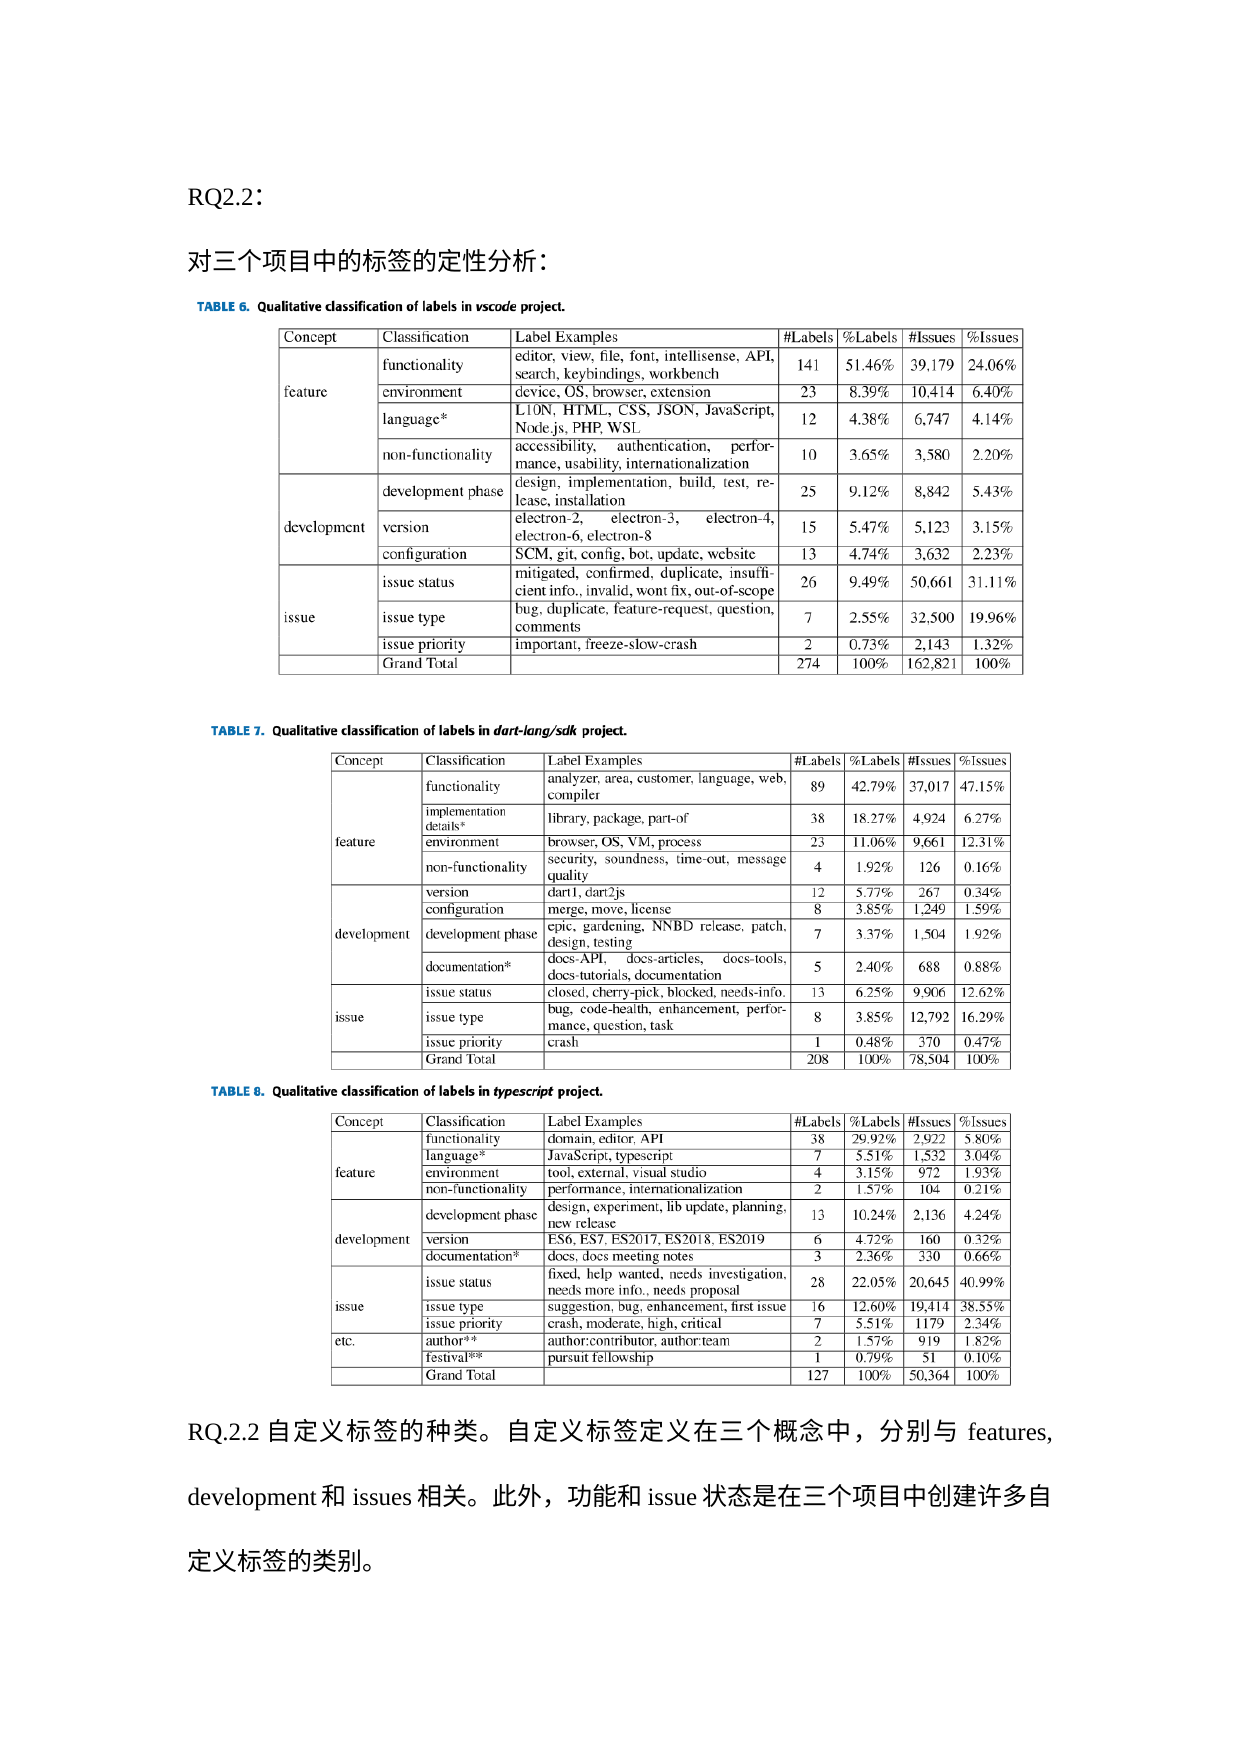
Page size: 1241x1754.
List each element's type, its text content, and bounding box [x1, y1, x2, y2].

picture [187, 292, 1053, 688]
picture [187, 714, 1053, 1396]
text RQ.2.2自定义标签的种类。自定义标签定义在三个概念中，分别与features, development和 issues相关。此外，功能和issue状态是在三个项目中创建许多自定义标签的类别。 [187, 1397, 1053, 1592]
text 对三个项目中的标签的定性分析： [187, 227, 1053, 292]
text RQ2.2： [187, 162, 1053, 227]
